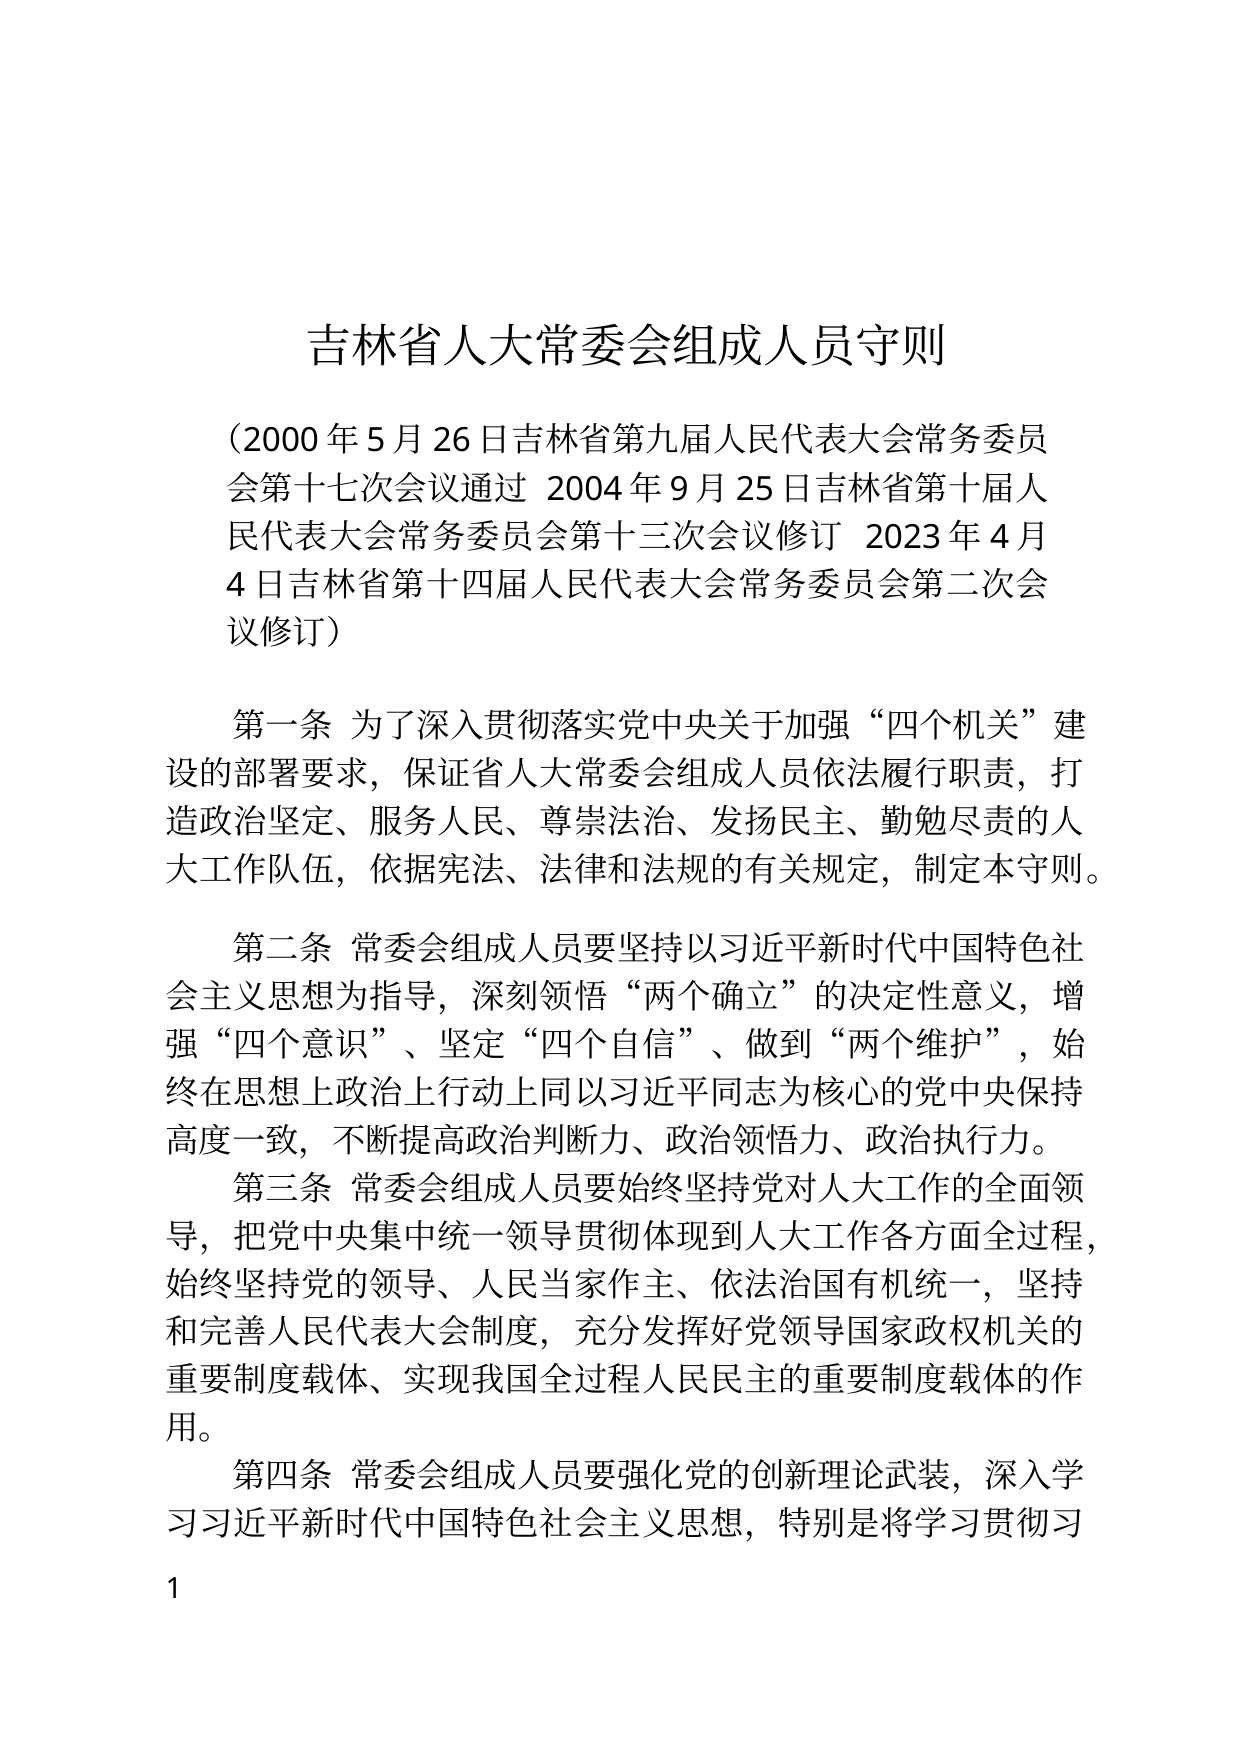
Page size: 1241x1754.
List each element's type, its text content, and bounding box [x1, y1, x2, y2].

text 第三条 常委会组成人员要始终坚持党对人大工作的全面领导，把党中央集中统一领导贯彻体现到人大工作各方面全过程，始终坚持党的领导、人民当家作主、依法治国有机统一，坚持和完善人民代表大会制度，充分发挥好党领导国家政权机关的重要制度载体、实现我国全过程人民民主的重要制度载体的作用。 [165, 1162, 1087, 1449]
text 吉林省人大常委会组成人员守则 [165, 309, 1087, 375]
text 第二条 常委会组成人员要坚持以习近平新时代中国特色社会主义思想为指导，深刻领悟“两个确立”的决定性意义，增强“四个意识”、坚定“四个自信”、做到“两个维护”，始终在思想上政治上行动上同以习近平同志为核心的党中央保持高度一致，不断提高政治判断力、政治领悟力、政治执行力。 [165, 922, 1087, 1162]
text 第一条 为了深入贯彻落实党中央关于加强“四个机关”建设的部署要求，保证省人大常委会组成人员依法履行职责，打造政治坚定、服务人民、尊崇法治、发扬民主、勤勉尽责的人大工作队伍，依据宪法、法律和法规的有关规定，制定本守则。 [165, 699, 1087, 922]
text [165, 1449, 1087, 1545]
text （2000年5月26日吉林省第九届人民代表大会常务委员会第十七次会议通过 2004年9月25日吉林省第十届人民代表大会常务委员会第十三次会议修订 2023年4月4日吉林省第十四届人民代表大会常务委员会第二次会议修订） [209, 413, 1050, 654]
